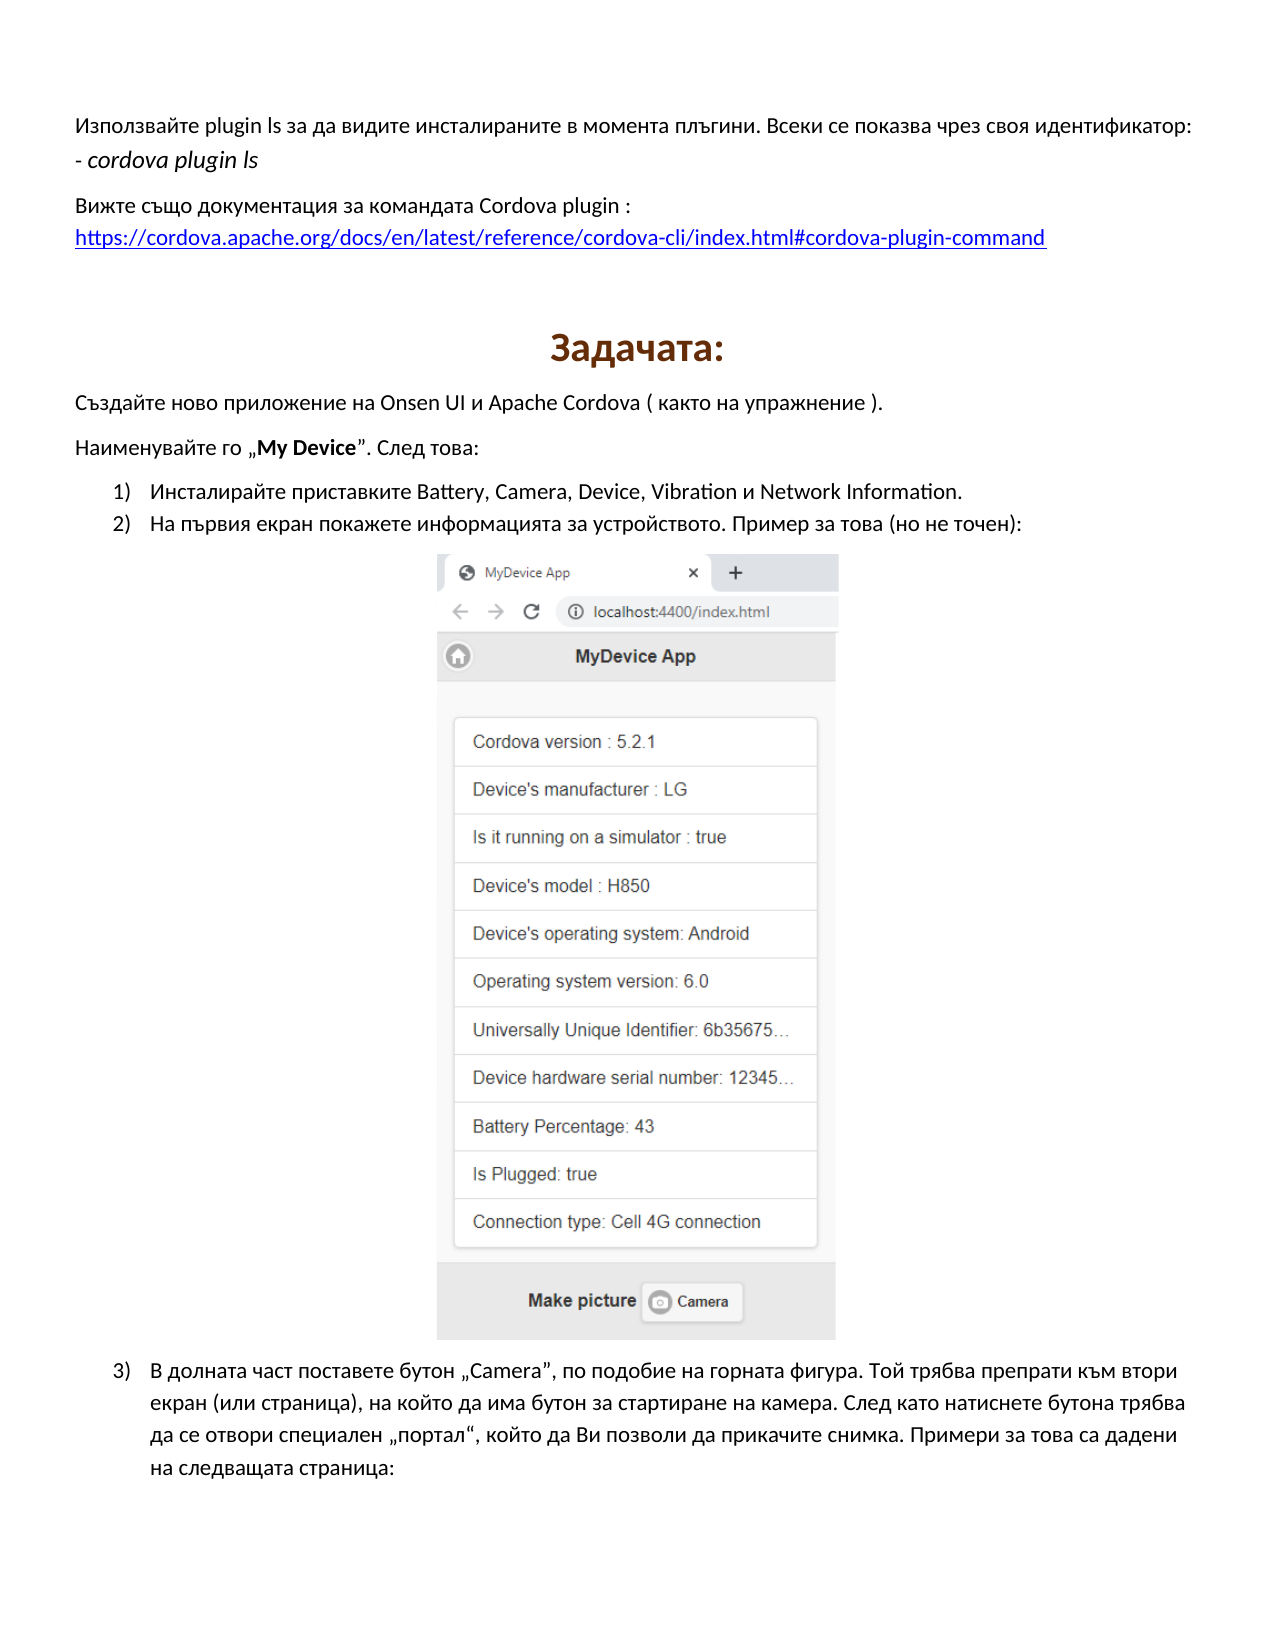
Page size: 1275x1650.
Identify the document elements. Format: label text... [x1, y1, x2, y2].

text Използвайте plugin ls за да видите инсталираните в момента плъгини. Всеки се показва чрез своя идентификатор: - cordova plugin ls [75, 111, 1200, 174]
text Вижте също документация за командата Cordova plugin : https://cordova.apache.org/docs/en/latest/reference/cordova-cli/index.html#cordova-plugin-command [75, 191, 1200, 252]
text Наименувайте го „My Device”. След това: [75, 433, 1200, 461]
list В долната част поставете бутон „Camera”, по подобие на горната фигура. Той трябва препрати към втори екран (или страница), на който да има бутон за стартиране на камера. След като натиснете бутона трябва да се отвори специален „портал“, който да Ви позволи да прикачите снимка. Примери за това са дадени на следващата страница: [112, 1356, 1200, 1481]
list На първия екран покажете информацията за устройството. Пример за това (но не точен): [112, 509, 1200, 538]
text Създайте ново приложение на Onsen UI и Apache Cordova ( както на упражнение ). [75, 388, 1200, 416]
subtitle Задачата: [75, 321, 1200, 372]
list Инсталирайте приставките Battery, Camera, Device, Vibration и Network Information. [112, 477, 1200, 505]
picture [436, 554, 839, 1340]
